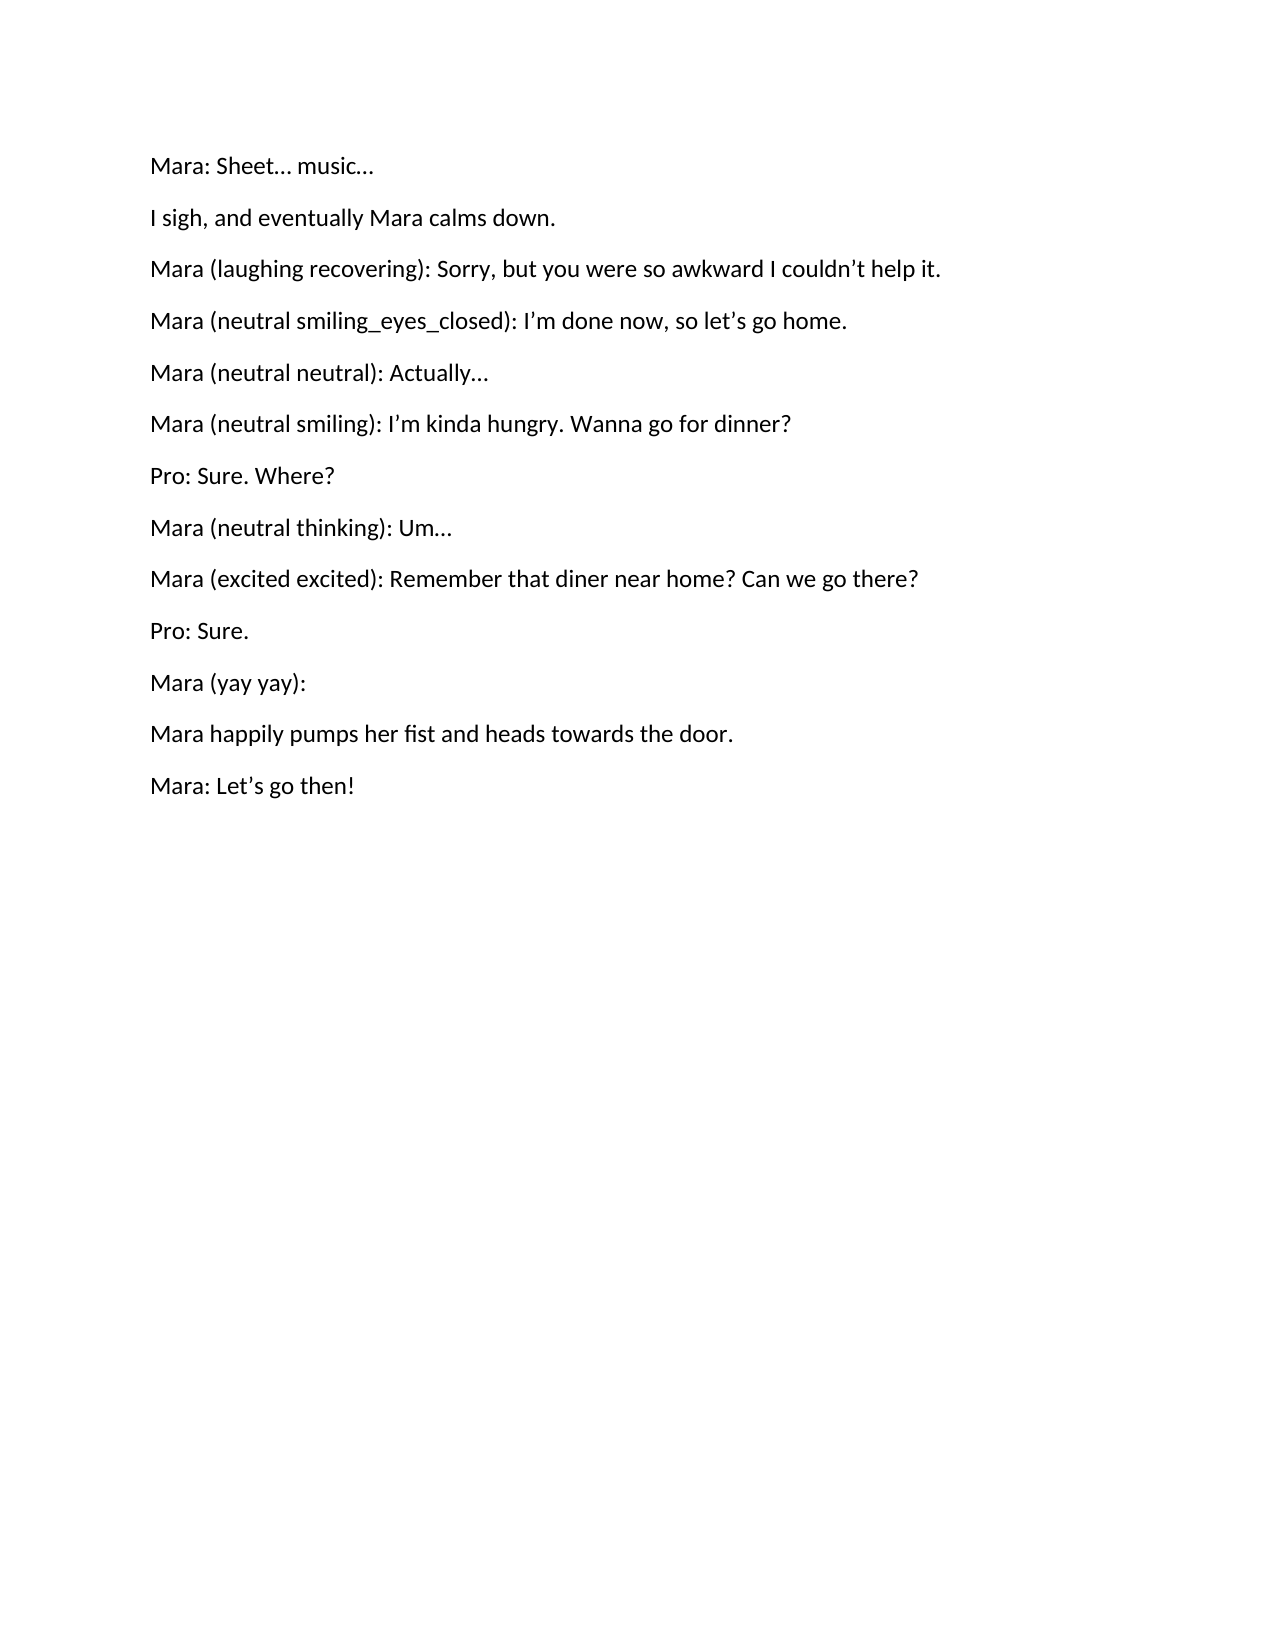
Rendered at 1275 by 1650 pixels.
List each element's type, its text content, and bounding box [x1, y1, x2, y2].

text Mara happily pumps her fist and heads towards the door. [150, 718, 1125, 749]
text Pro: Sure. [150, 615, 1125, 646]
text Pro: Sure. Where? [150, 460, 1125, 491]
text Mara (excited excited): Remember that diner near home? Can we go there? [150, 563, 1125, 594]
text Mara: Sheet… music… [150, 150, 1125, 181]
text Mara (neutral smiling_eyes_closed): I’m done now, so let’s go home. [150, 305, 1125, 336]
text Mara (neutral thinking): Um… [150, 512, 1125, 542]
text Mara (neutral neutral): Actually… [150, 357, 1125, 387]
text Mara (yay yay): [150, 667, 1125, 697]
text I sigh, and eventually Mara calms down. [150, 202, 1125, 232]
text Mara: Let’s go then! [150, 770, 1125, 801]
text Mara (laughing recovering): Sorry, but you were so awkward I couldn’t help it. [150, 253, 1125, 284]
text Mara (neutral smiling): I’m kinda hungry. Wanna go for dinner? [150, 408, 1125, 439]
